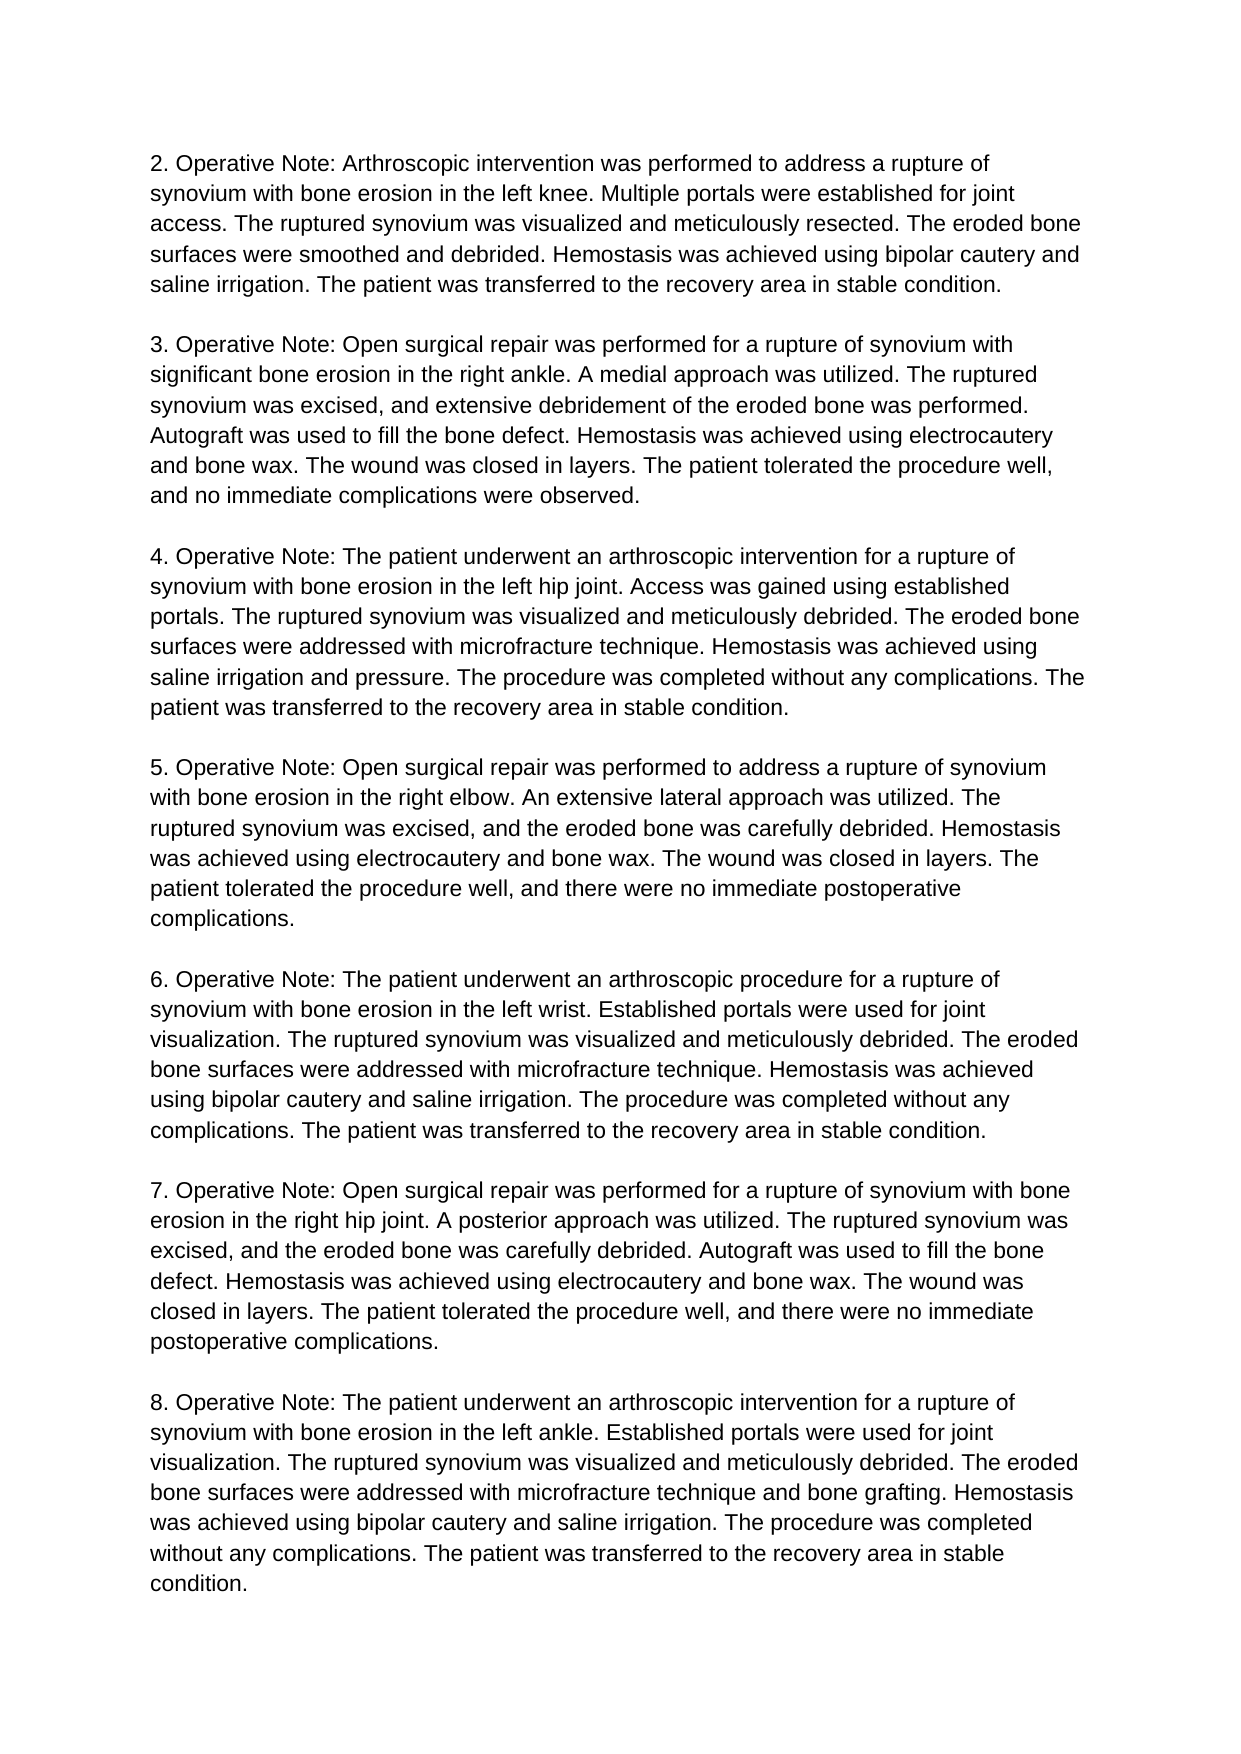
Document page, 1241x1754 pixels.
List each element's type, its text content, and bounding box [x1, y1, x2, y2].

text 5. Operative Note: Open surgical repair was performed to address a rupture of synovium with bone erosion in the right elbow. An extensive lateral approach was utilized. The ruptured synovium was excised, and the eroded bone was carefully debrided. Hemostasis was achieved using electrocautery and bone wax. The wound was closed in layers. The patient tolerated the procedure well, and there were no immediate postoperative complications. [150, 754, 1090, 932]
text 7. Operative Note: Open surgical repair was performed for a rupture of synovium with bone erosion in the right hip joint. A posterior approach was utilized. The ruptured synovium was excised, and the eroded bone was carefully debrided. Autograft was used to fill the bone defect. Hemostasis was achieved using electrocautery and bone wax. The wound was closed in layers. The patient tolerated the procedure well, and there were no immediate postoperative complications. [150, 1177, 1090, 1354]
text 4. Operative Note: The patient underwent an arthroscopic intervention for a rupture of synovium with bone erosion in the left hip joint. Access was gained using established portals. The ruptured synovium was visualized and meticulously debrided. The eroded bone surfaces were addressed with microfracture technique. Hemostasis was achieved using saline irrigation and pressure. The procedure was completed without any complications. The patient was transferred to the recovery area in stable condition. [150, 543, 1090, 720]
text 6. Operative Note: The patient underwent an arthroscopic procedure for a rupture of synovium with bone erosion in the left wrist. Established portals were used for joint visualization. The ruptured synovium was visualized and meticulously debrided. The eroded bone surfaces were addressed with microfracture technique. Hemostasis was achieved using bipolar cautery and saline irrigation. The procedure was completed without any complications. The patient was transferred to the recovery area in stable condition. [150, 966, 1090, 1143]
text 3. Operative Note: Open surgical repair was performed for a rupture of synovium with significant bone erosion in the right ankle. A medial approach was utilized. The ruptured synovium was excised, and extensive debridement of the eroded bone was performed. Autograft was used to fill the bone defect. Hemostasis was achieved using electrocautery and bone wax. The wound was closed in layers. The patient tolerated the procedure well, and no immediate complications were observed. [150, 331, 1090, 509]
text 8. Operative Note: The patient underwent an arthroscopic intervention for a rupture of synovium with bone erosion in the left ankle. Established portals were used for joint visualization. The ruptured synovium was visualized and meticulously debrided. The eroded bone surfaces were addressed with microfracture technique and bone grafting. Hemostasis was achieved using bipolar cautery and saline irrigation. The procedure was completed without any complications. The patient was transferred to the recovery area in stable condition. [150, 1388, 1090, 1596]
text 2. Operative Note: Arthroscopic intervention was performed to address a rupture of synovium with bone erosion in the left knee. Multiple portals were established for joint access. The ruptured synovium was visualized and meticulously resected. The eroded bone surfaces were smoothed and debrided. Hemostasis was achieved using bipolar cautery and saline irrigation. The patient was transferred to the recovery area in stable condition. [150, 150, 1090, 297]
